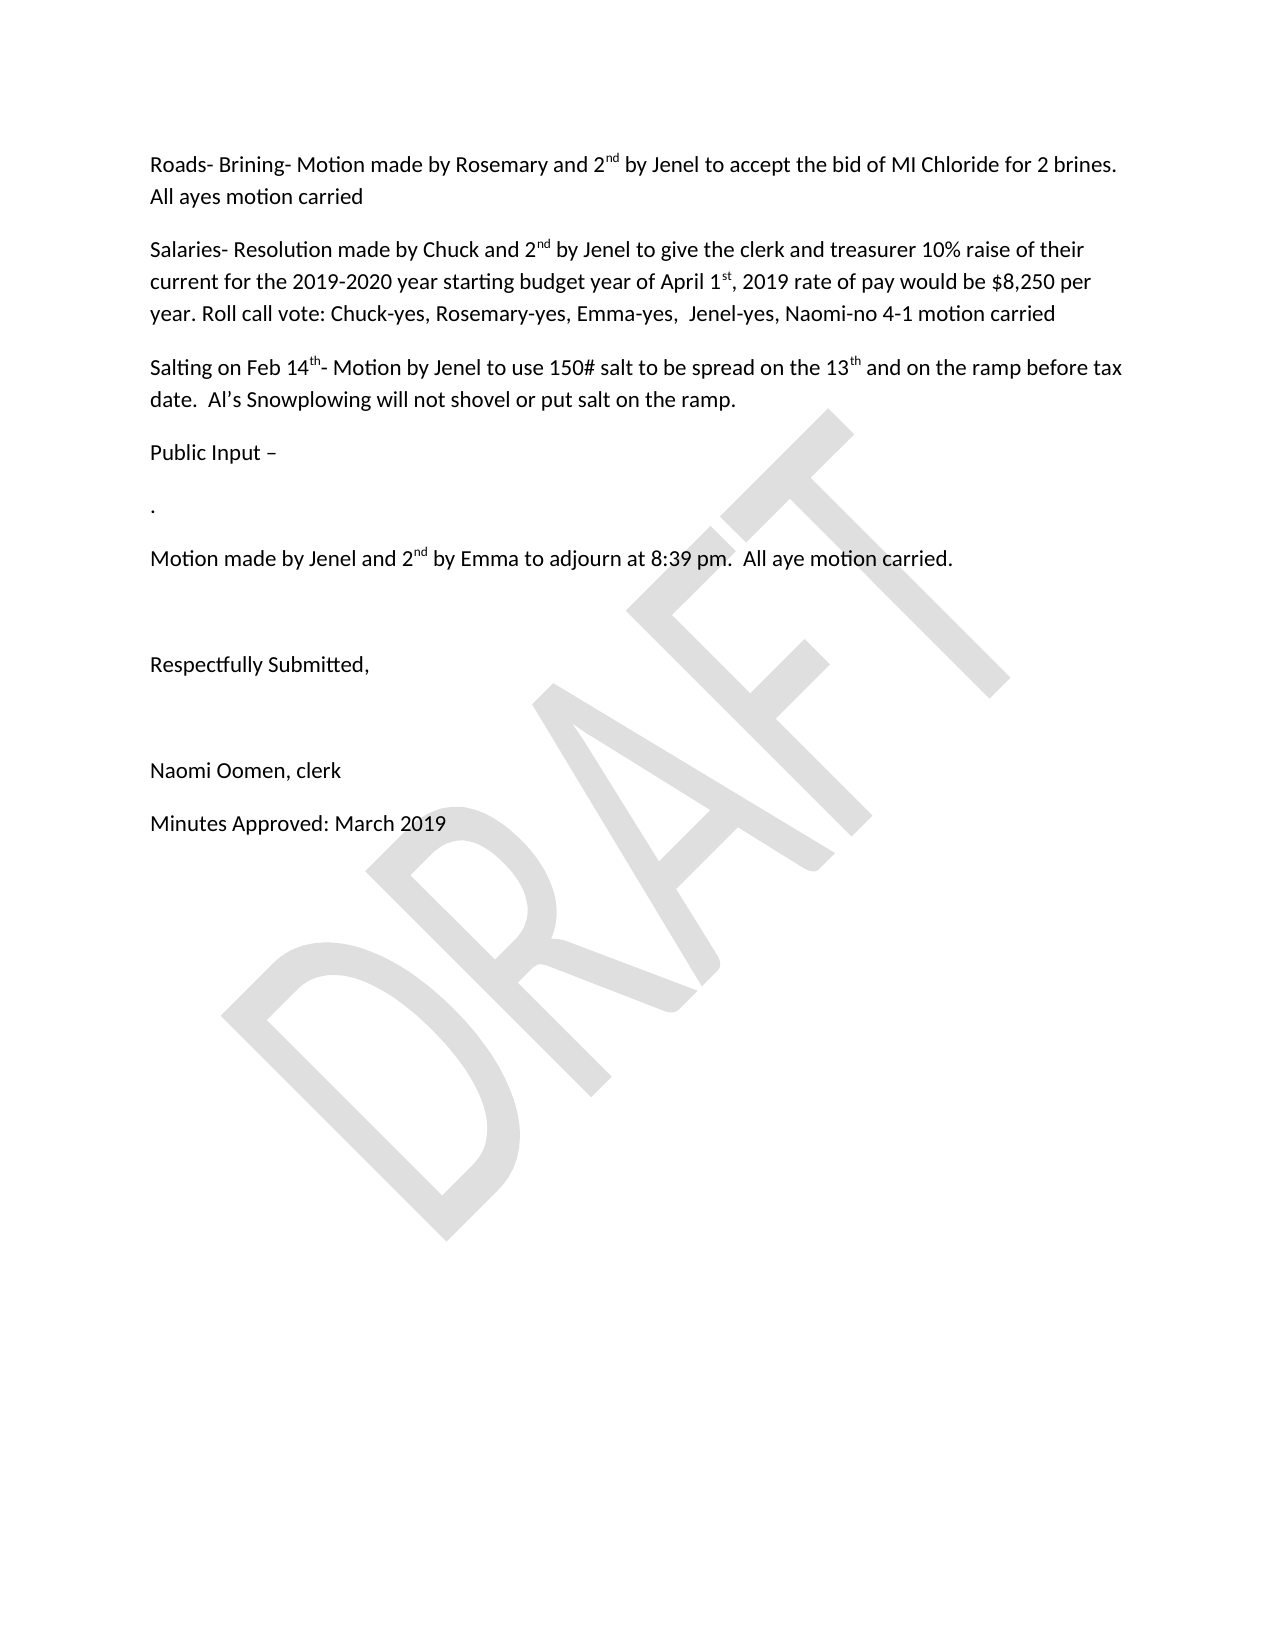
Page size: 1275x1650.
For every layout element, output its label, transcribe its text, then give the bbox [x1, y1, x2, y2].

text Motion made by Jenel and 2nd by Emma to adjourn at 8:39 pm. All aye motion carried. [150, 544, 1125, 572]
text Naomi Oomen, clerk [150, 756, 1125, 784]
text Roads- Brining- Motion made by Rosemary and 2nd by Jenel to accept the bid of MI Chloride for 2 brines. All ayes motion carried [150, 150, 1125, 210]
text . [150, 491, 1125, 519]
text Salaries- Resolution made by Chuck and 2nd by Jenel to give the clerk and treasurer 10% raise of their current for the 2019-2020 year starting budget year of April 1st, 2019 rate of pay would be $8,250 per year. Roll call vote: Chuck-yes, Rosemary-yes, Emma-yes, Jenel-yes, Naomi-no 4-1 motion carried [150, 235, 1125, 328]
text Minutes Approved: March 2019 [150, 809, 1125, 837]
text Public Input – [150, 438, 1125, 466]
text Salting on Feb 14th- Motion by Jenel to use 150# salt to be spread on the 13th and on the ramp before tax date. Al’s Snowplowing will not shovel or put salt on the ramp. [150, 353, 1125, 413]
text Respectfully Submitted, [150, 650, 1125, 678]
